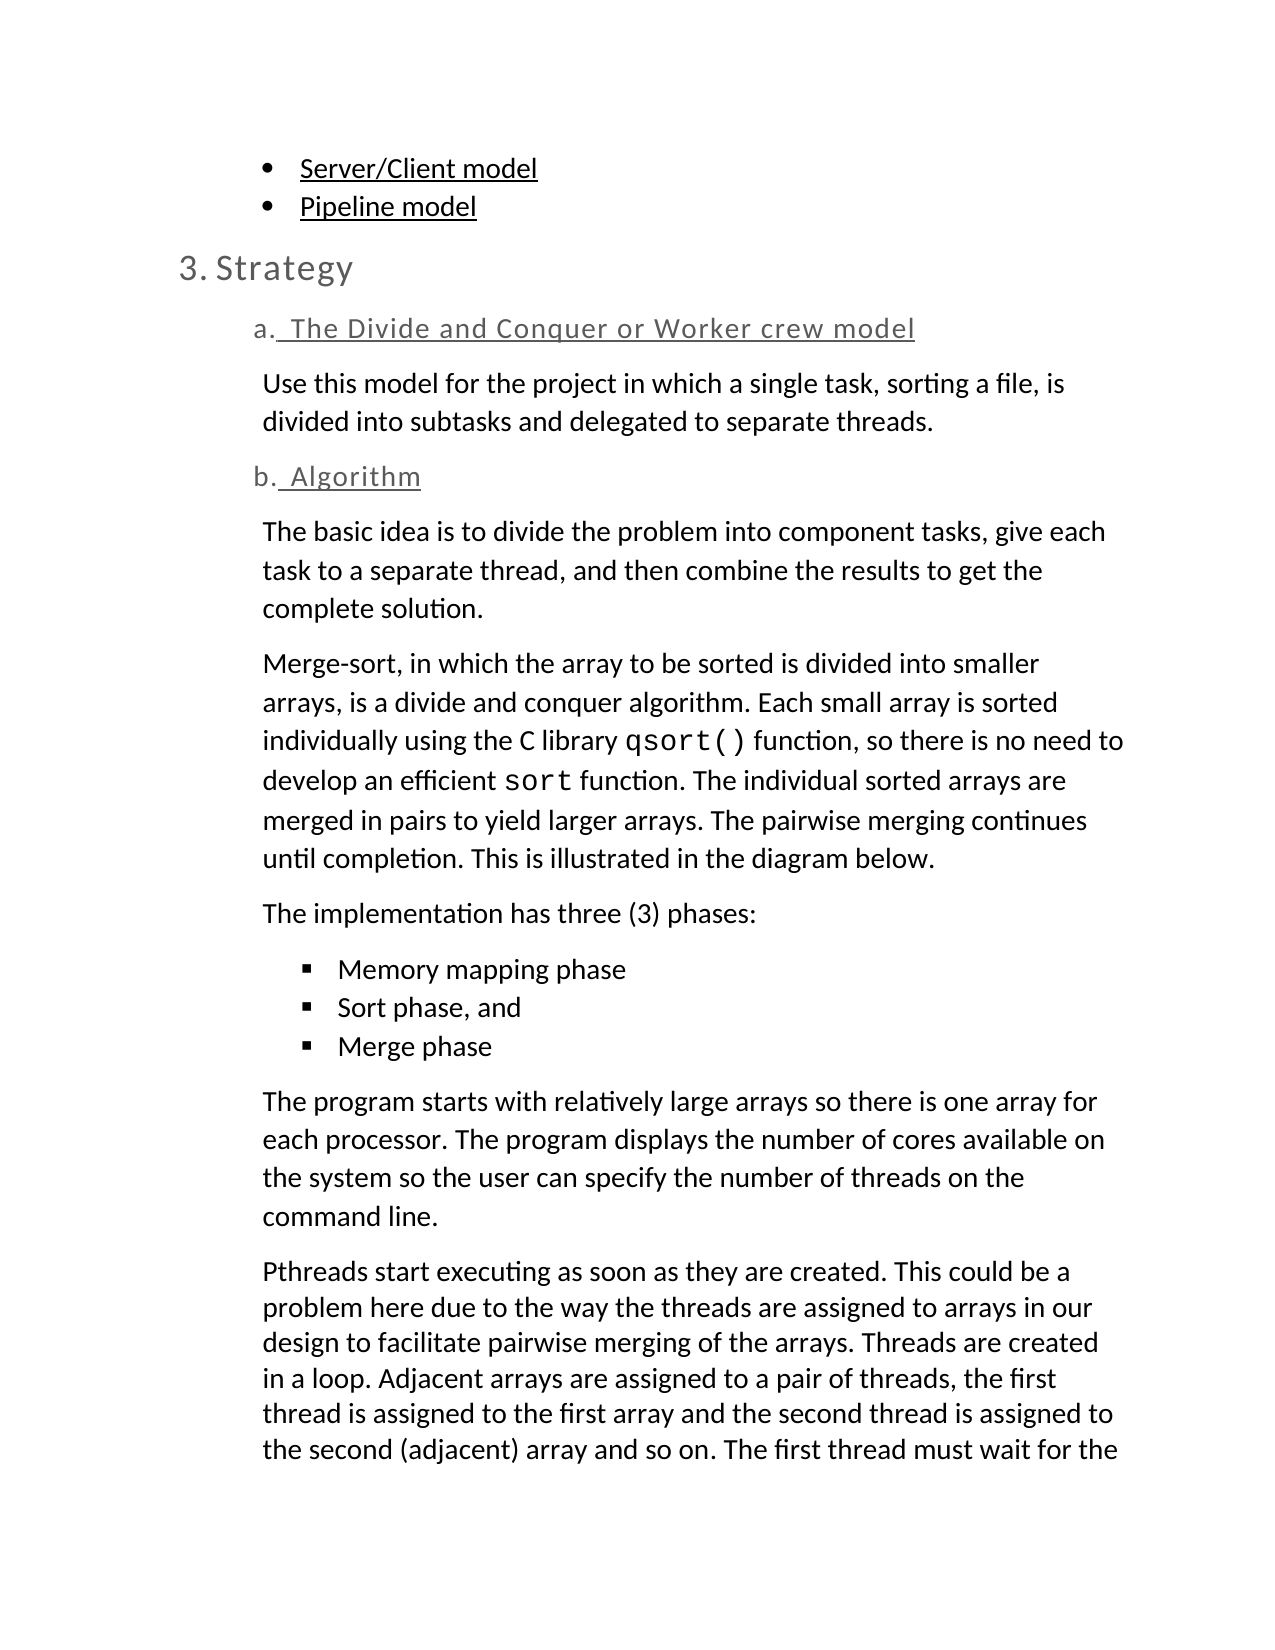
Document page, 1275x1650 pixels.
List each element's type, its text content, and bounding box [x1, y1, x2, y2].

list Memory mapping phase [300, 951, 1125, 986]
text Use this model for the project in which a single task, sorting a file, is divided into subtasks and delegated to separate threads. [262, 365, 1125, 439]
text The basic idea is to divide the problem into component tasks, give each task to a separate thread, and then combine the results to get the complete solution. [262, 513, 1125, 626]
text The program starts with relatively large arrays so there is one array for each processor. The program displays the number of cores available on the system so the user can specify the number of threads on the command line. [262, 1083, 1125, 1234]
text The implementation has three (3) phases: [262, 896, 1125, 931]
list Sort phase, and [300, 989, 1125, 1025]
list Pipeline model [262, 188, 1125, 224]
list Server/Client model [262, 150, 1125, 186]
subtitle Algorithm [253, 458, 1125, 494]
text Merge-sort, in which the array to be sorted is divided into smaller arrays, is a divide and conquer algorithm. Each small array is sorted individually using the C library qsort() function, so there is no need to develop an efficient sort function. The individual sorted arrays are merged in pairs to yield larger arrays. The pairwise merging continues until completion. This is illustrated in the diagram below. [262, 645, 1125, 876]
subtitle The Divide and Conquer or Worker crew model [253, 310, 1125, 345]
subtitle Strategy [178, 243, 1125, 289]
list Merge phase [300, 1028, 1125, 1063]
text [262, 1253, 1125, 1467]
